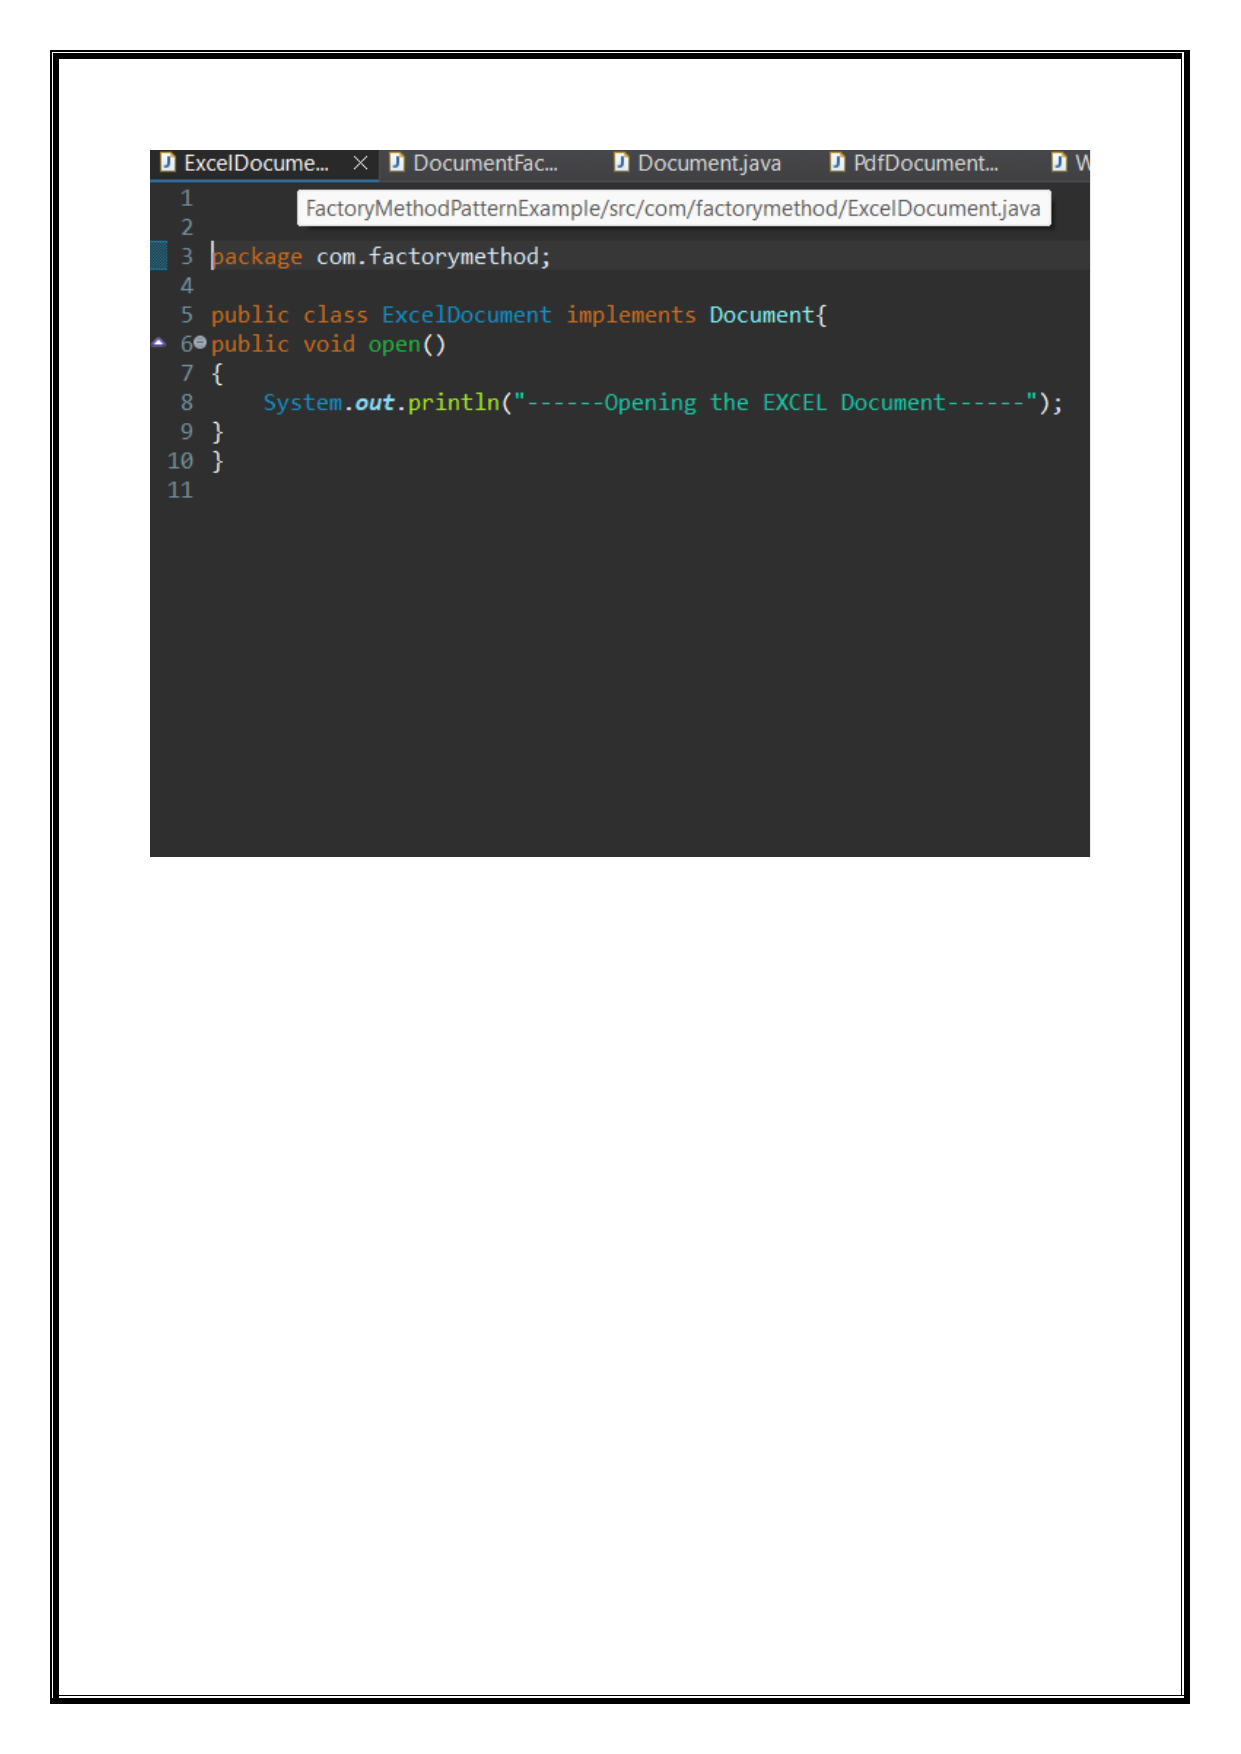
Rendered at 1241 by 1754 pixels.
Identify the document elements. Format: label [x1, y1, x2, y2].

picture [150, 150, 1091, 857]
